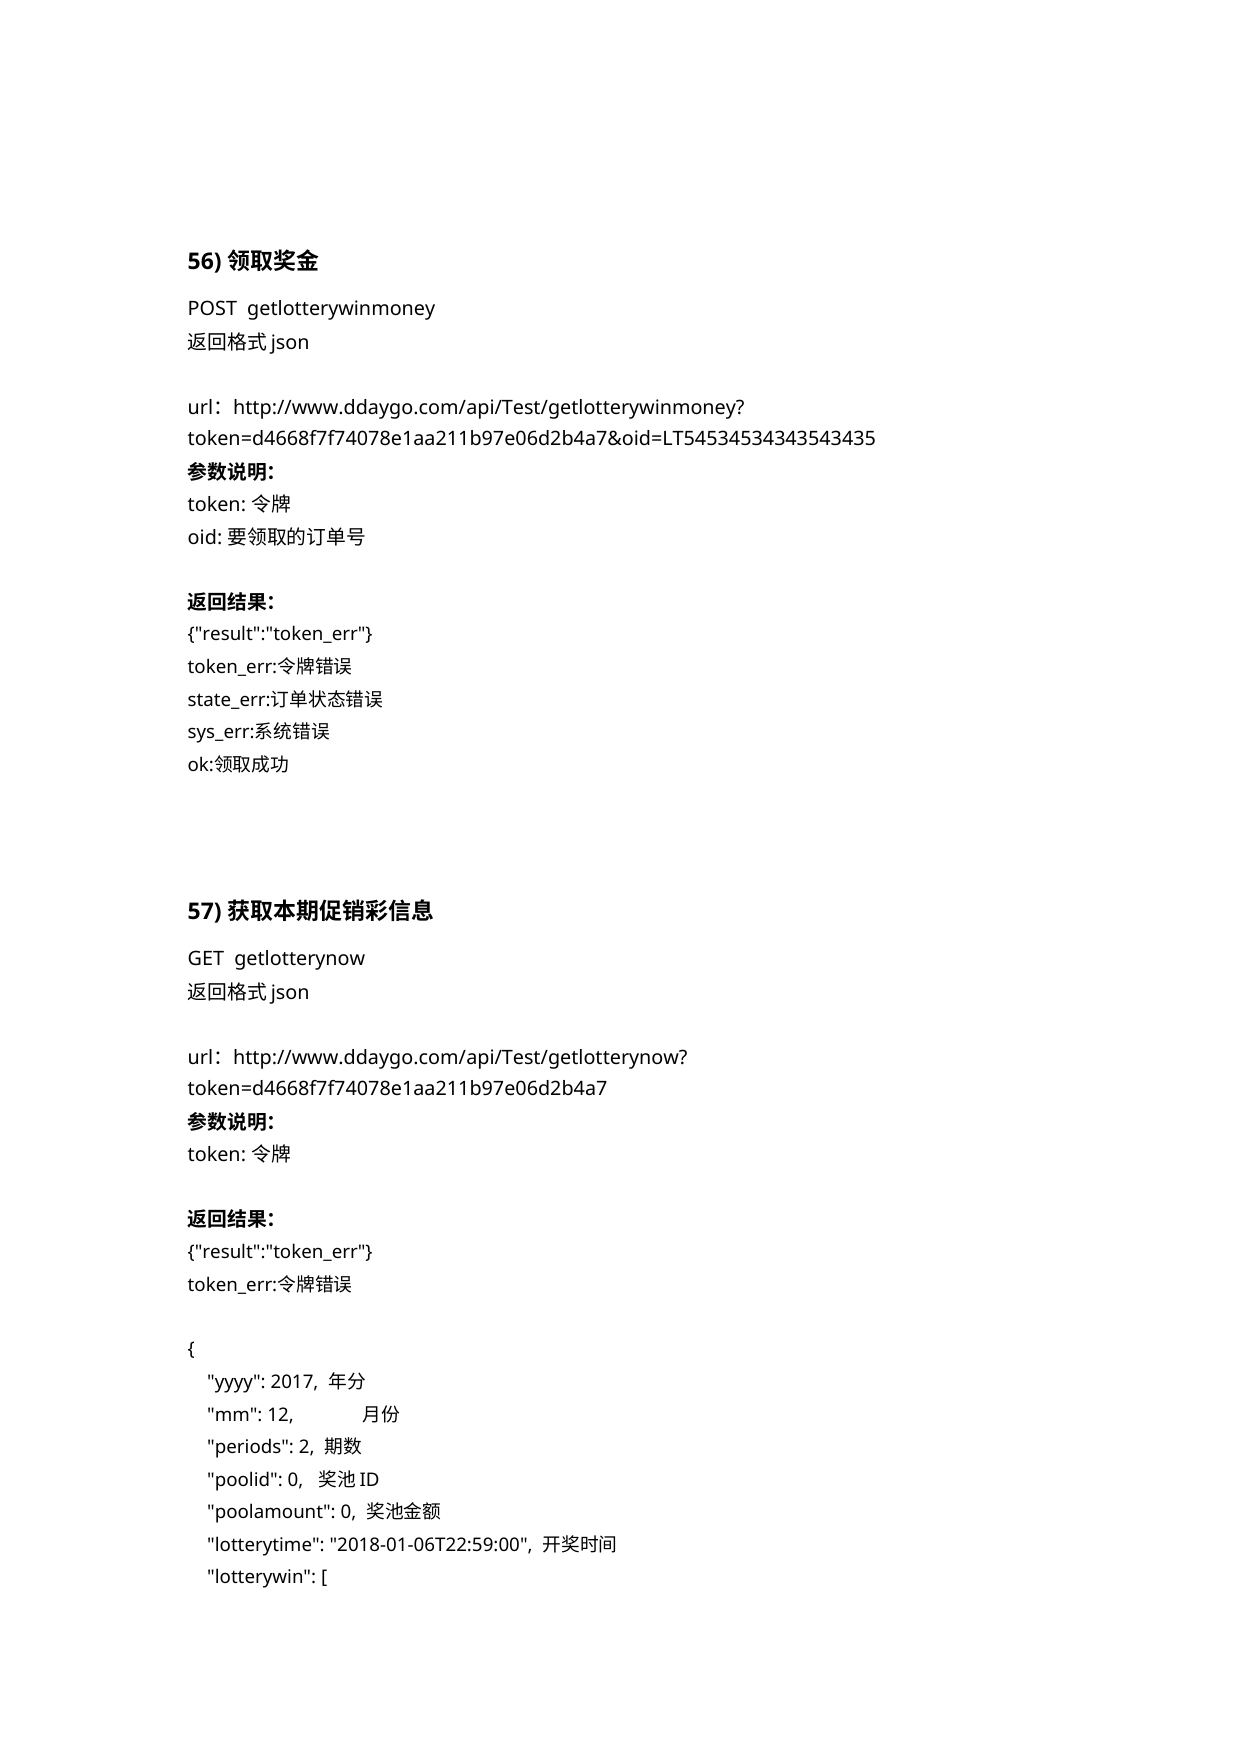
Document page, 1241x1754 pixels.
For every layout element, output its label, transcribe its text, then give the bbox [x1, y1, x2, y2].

text token_err:令牌错误 [187, 649, 1053, 682]
text 返回结果： [187, 1202, 1053, 1234]
text "mm": 12, 月份 [187, 1397, 1053, 1429]
text "poolamount": 0, 奖池金额 [187, 1494, 1053, 1527]
text "poolid": 0, 奖池ID [187, 1462, 1053, 1494]
text "lotterytime": "2018-01-06T22:59:00", 开奖时间 [187, 1527, 1053, 1559]
text 返回格式json [187, 324, 1053, 357]
text 56) 领取奖金 [187, 227, 1053, 292]
text sys_err:系统错误 [187, 714, 1053, 747]
text "periods": 2, 期数 [187, 1429, 1053, 1462]
list 参数说明： [187, 1104, 1053, 1137]
list token: 令牌 [187, 1137, 1053, 1169]
text "lotterywin": [ [187, 1559, 1053, 1592]
text 返回结果： [187, 584, 1053, 617]
list token: 令牌 oid: 要领取的订单号 [187, 487, 1053, 552]
list 参数说明： [187, 454, 1053, 487]
text ok:领取成功 [187, 747, 1053, 779]
text state_err:订单状态错误 [187, 682, 1053, 714]
text GET getlotterynow [187, 942, 1053, 974]
text 57) 获取本期促销彩信息 [187, 877, 1053, 942]
text {"result":"token_err"} [187, 617, 1053, 649]
text 返回格式json [187, 974, 1053, 1007]
text { [187, 1332, 1053, 1364]
text token_err:令牌错误 [187, 1267, 1053, 1299]
text url：http://www.ddaygo.com/api/Test/getlotterynow?token=d4668f7f74078e1aa211b97e06d2b4a7 [187, 1039, 1053, 1104]
text {"result":"token_err"} [187, 1234, 1053, 1267]
text POST getlotterywinmoney [187, 292, 1053, 324]
text url：http://www.ddaygo.com/api/Test/getlotterywinmoney?token=d4668f7f74078e1aa211b97e06d2b4a7&oid=LT54534534343543435 [187, 389, 1053, 454]
text "yyyy": 2017, 年分 [187, 1364, 1053, 1397]
